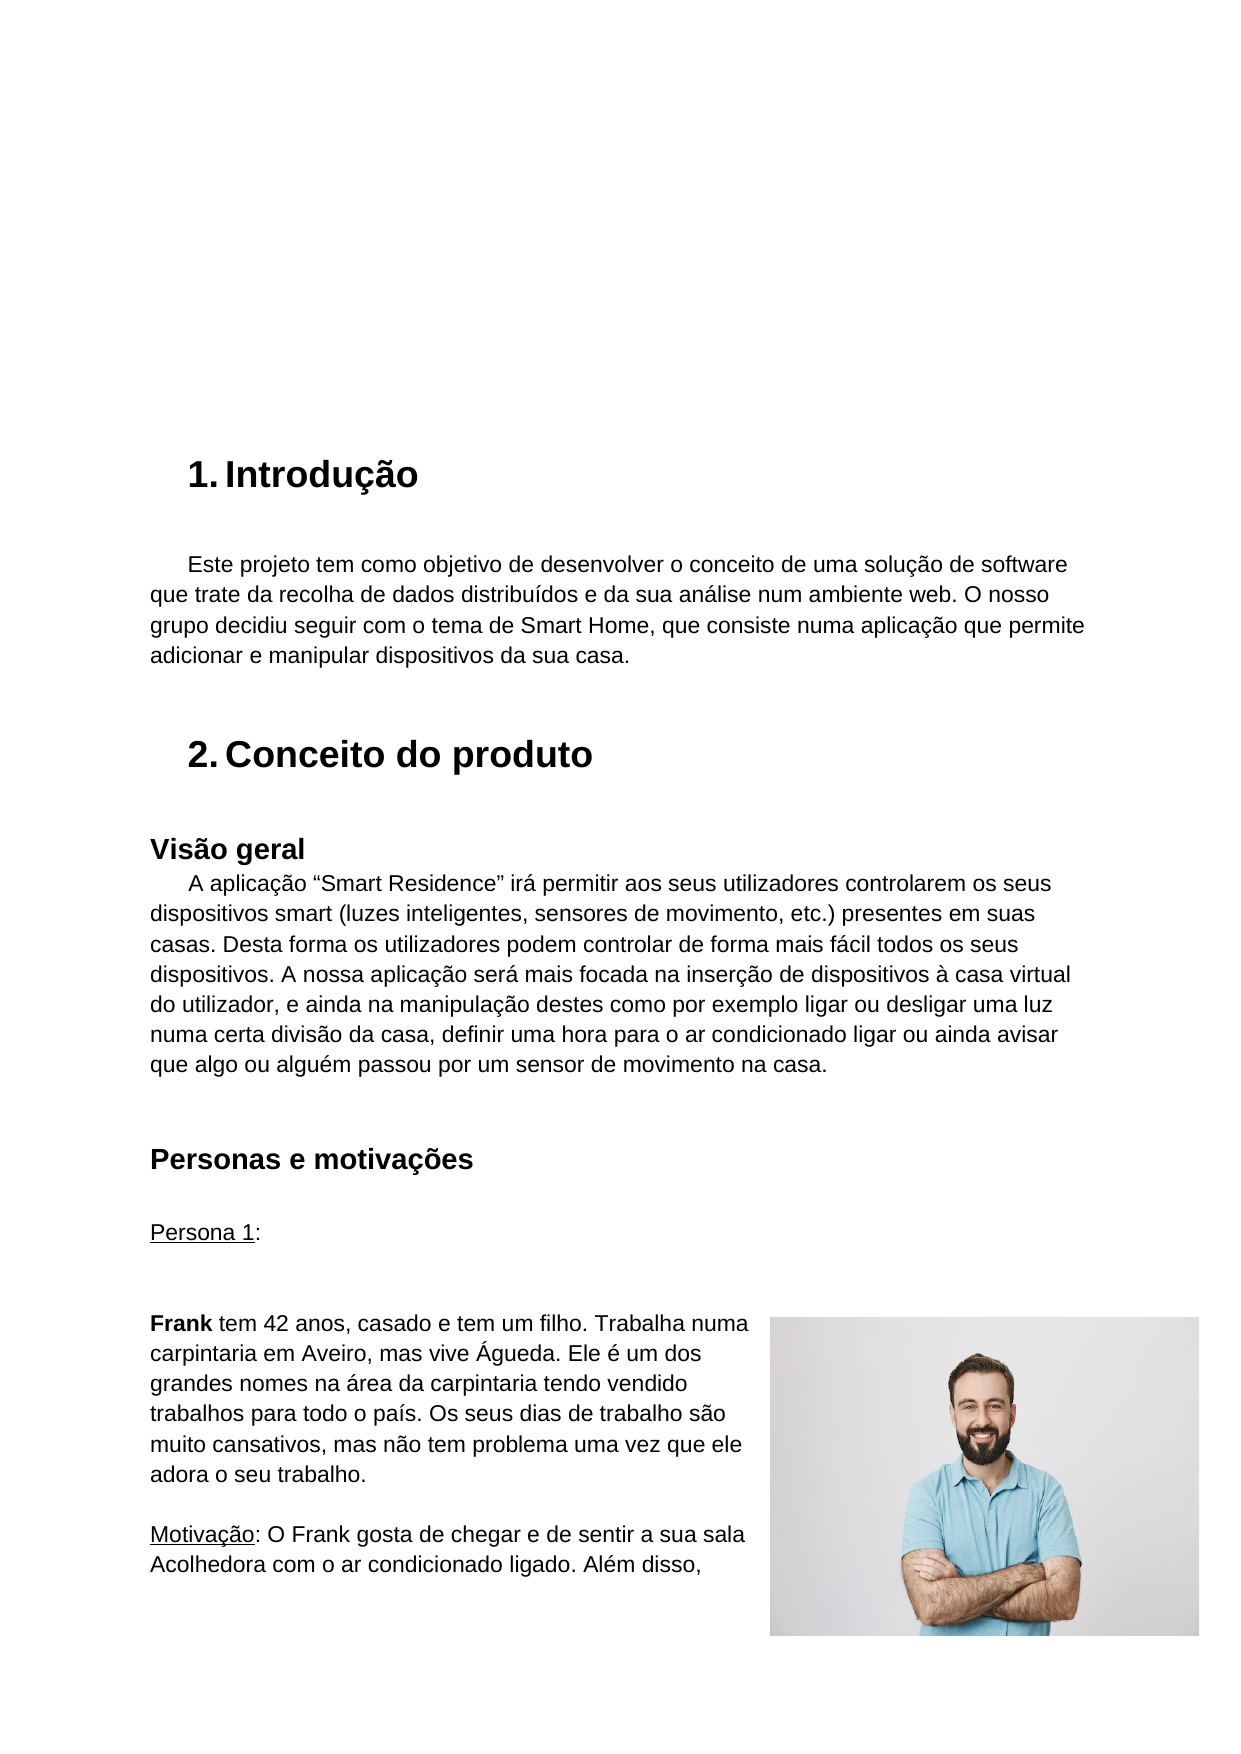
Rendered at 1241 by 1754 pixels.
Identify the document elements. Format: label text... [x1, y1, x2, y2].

text Este projeto tem como objetivo de desenvolver o conceito de uma solução de software que trate da recolha de dados distribuídos e da sua análise num ambiente web. O nosso grupo decidiu seguir com o tema de Smart Home, que consiste numa aplicação que permite adicionar e manipular dispositivos da sua casa. [150, 551, 1090, 668]
text trabalhos para todo o país. Os seus dias de trabalho são [150, 1400, 770, 1427]
text Persona 1: [150, 1219, 1090, 1246]
text carpintaria em Aveiro, mas vive Águeda. Ele é um dos [150, 1340, 770, 1366]
text Visão geral [150, 832, 1090, 865]
text grandes nomes na área da carpintaria tendo vendido [150, 1370, 770, 1397]
text Frank tem 42 anos, casado e tem um filho. Trabalha numa [150, 1310, 1090, 1336]
text muito cansativos, mas não tem problema uma vez que ele [150, 1431, 770, 1457]
text Personas e motivações [150, 1142, 1090, 1176]
list Conceito do produto [187, 732, 1090, 776]
text A aplicação “Smart Residence” irá permitir aos seus utilizadores controlarem os seus dispositivos smart (luzes inteligentes, sensores de movimento, etc.) presentes em suas casas. Desta forma os utilizadores podem controlar de forma mais fácil todos os seus dispositivos. A nossa aplicação será mais focada na inserção de dispositivos à casa virtual do utilizador, e ainda na manipulação destes como por exemplo ligar ou desligar uma luz numa certa divisão da casa, definir uma hora para o ar condicionado ligar ou ainda avisar que algo ou alguém passou por um sensor de movimento na casa. [150, 870, 1090, 1078]
picture [770, 1317, 1200, 1636]
text Acolhedora com o ar condicionado ligado. Além disso, [150, 1551, 770, 1578]
list Introdução [187, 452, 1090, 495]
text Motivação: O Frank gosta de chegar e de sentir a sua sala [150, 1521, 770, 1548]
text adora o seu trabalho. [150, 1461, 770, 1487]
